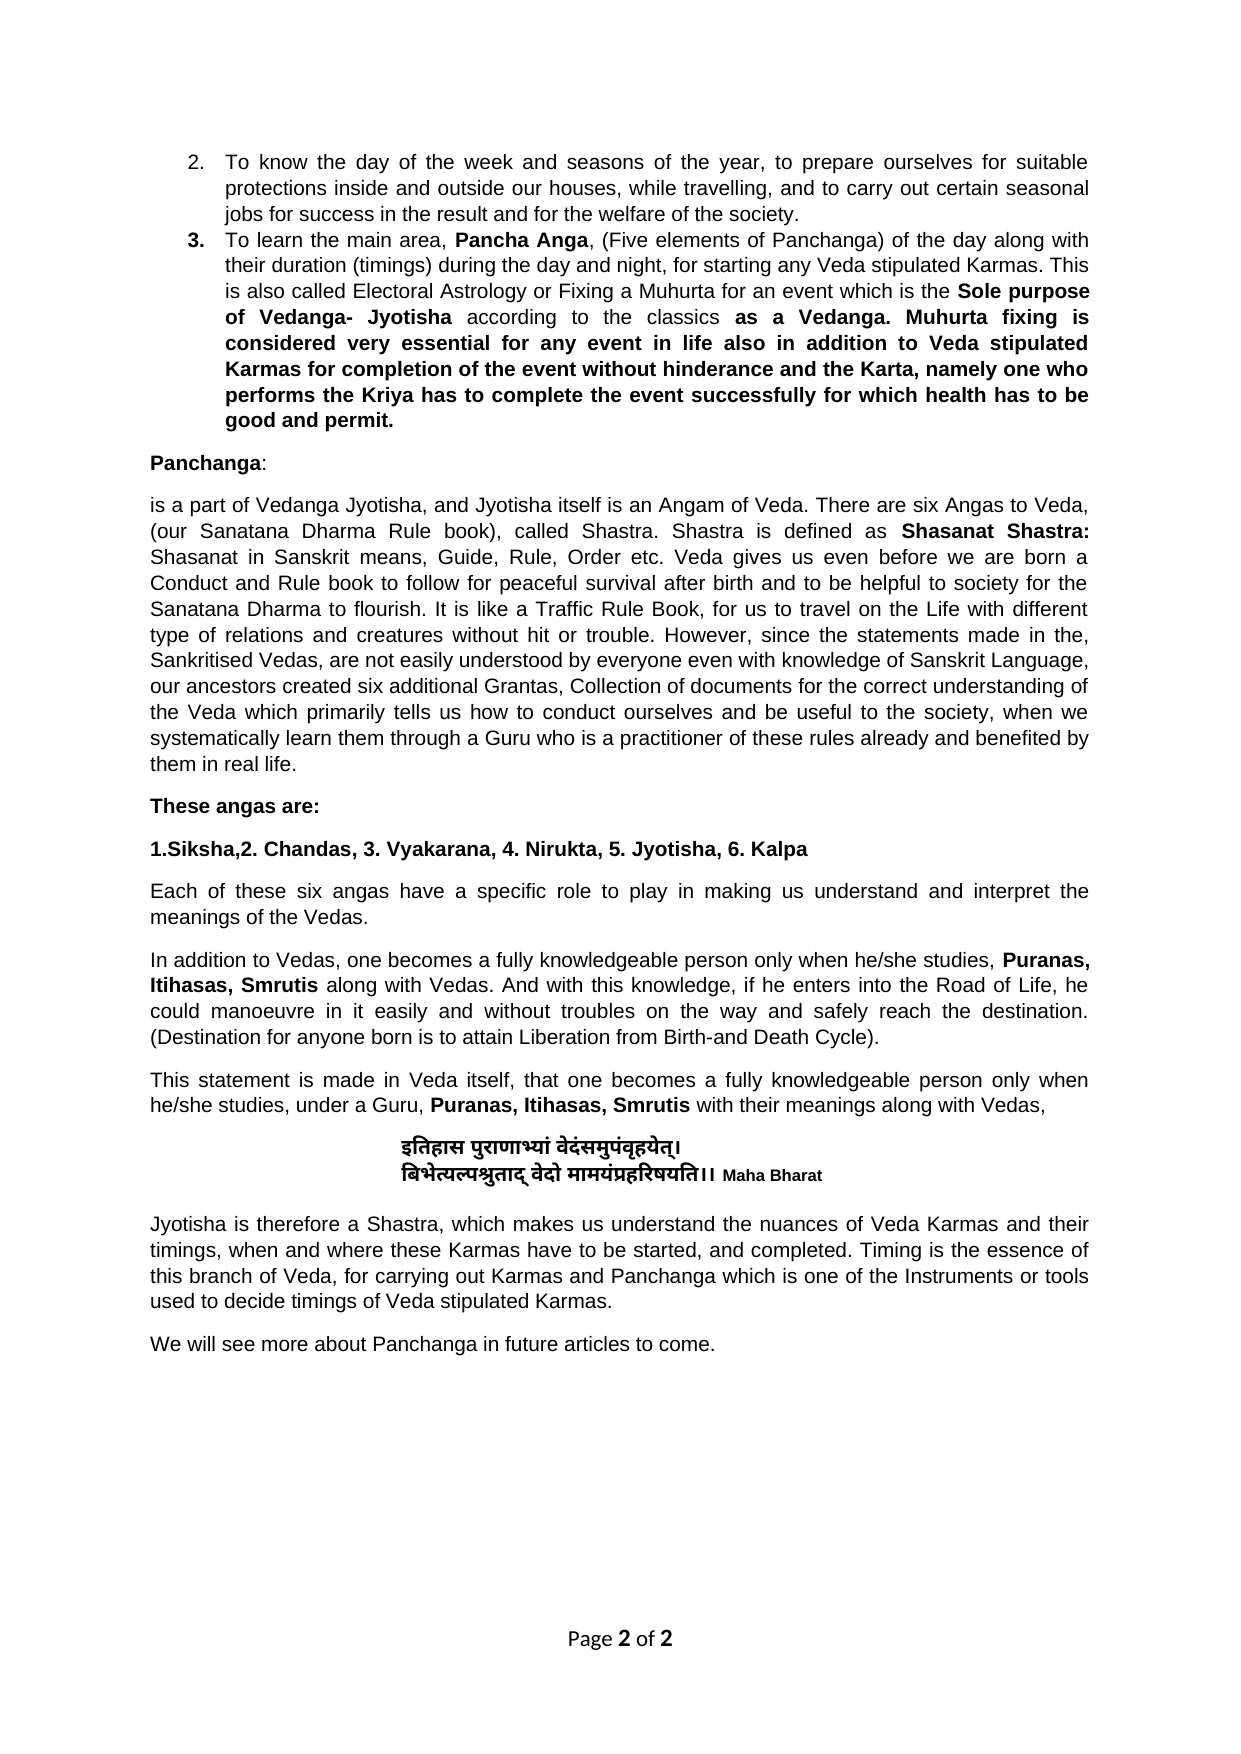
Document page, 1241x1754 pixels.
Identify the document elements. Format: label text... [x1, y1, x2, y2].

text is a part of Vedanga Jyotisha, and Jyotisha itself is an Angam of Veda. There are six Angas to Veda, (our Sanatana Dharma Rule book), called Shastra. Shastra is defined as Shasanat Shastra: Shasanat in Sanskrit means, Guide, Rule, Order etc. Veda gives us even before we are born a Conduct and Rule book to follow for peaceful survival after birth and to be helpful to society for the Sanatana Dharma to flourish. It is like a Traffic Rule Book, for us to travel on the Life with different type of relations and creatures without hit or trouble. However, since the statements made in the, Sankritised Vedas, are not easily understood by everyone even with knowledge of Sanskrit Language, our ancestors created six additional Grantas, Collection of documents for the correct understanding of the Veda which primarily tells us how to conduct ourselves and be useful to the society, when we systematically learn them through a Guru who is a practitioner of these rules already and benefited by them in real life. [150, 493, 1090, 776]
text Jyotisha is therefore a Shastra, which makes us understand the nuances of Veda Karmas and their timings, when and where these Karmas have to be started, and completed. Timing is the essence of this branch of Veda, for carrying out Karmas and Panchanga which is one of the Instruments or tools used to decide timings of Veda stipulated Karmas. [150, 1212, 1090, 1313]
text Panchanga: [150, 451, 1090, 475]
text These angas are: [150, 794, 1090, 818]
text In addition to Vedas, one becomes a fully knowledgeable person only when he/she studies, Puranas, Itihasas, Smrutis along with Vedas. And with this knowledge, if he enters into the Road of Life, he could manoeuvre in it easily and without troubles on the way and safely reach the destination. (Destination for anyone born is to attain Liberation from Birth-and Death Cycle). [150, 947, 1090, 1049]
list To learn the main area, Pancha Anga, (Five elements of Panchanga) of the day along with their duration (timings) during the day and night, for starting any Veda stipulated Karmas. This is also called Electoral Astrology or Fixing a Muhurta for an event which is the Sole purpose of Vedanga- Jyotisha according to the classics as a Vedanga. Muhurta fixing is considered very essential for any event in life also in addition to Veda stipulated Karmas for completion of the event without hinderance and the Karta, namely one who performs the Kriya has to complete the event successfully for which health has to be good and permit. [187, 227, 1090, 432]
text We will see more about Panchanga in future articles to come. [150, 1332, 1090, 1356]
text बिभेत्यल्पश्रुताद् वेदो मामयंप्रहरिषयति।। Maha Bharat [150, 1163, 1090, 1190]
text Each of these six angas have a specific role to play in making us understand and interpret the meanings of the Vedas. [150, 879, 1090, 929]
list To know the day of the week and seasons of the year, to prepare ourselves for suitable protections inside and outside our houses, while travelling, and to carry out certain seasonal jobs for success in the result and for the welfare of the society. [187, 150, 1090, 226]
text इतिहास पुराणाभ्यां वेदंसमुपंवृहयेत्। [165, 1136, 1090, 1163]
text This statement is made in Veda itself, that one becomes a fully knowledgeable person only when he/she studies, under a Guru, Puranas, Itihasas, Smrutis with their meanings along with Vedas, [150, 1067, 1090, 1117]
text 1.Siksha,2. Chandas, 3. Vyakarana, 4. Nirukta, 5. Jyotisha, 6. Kalpa [150, 837, 1090, 861]
